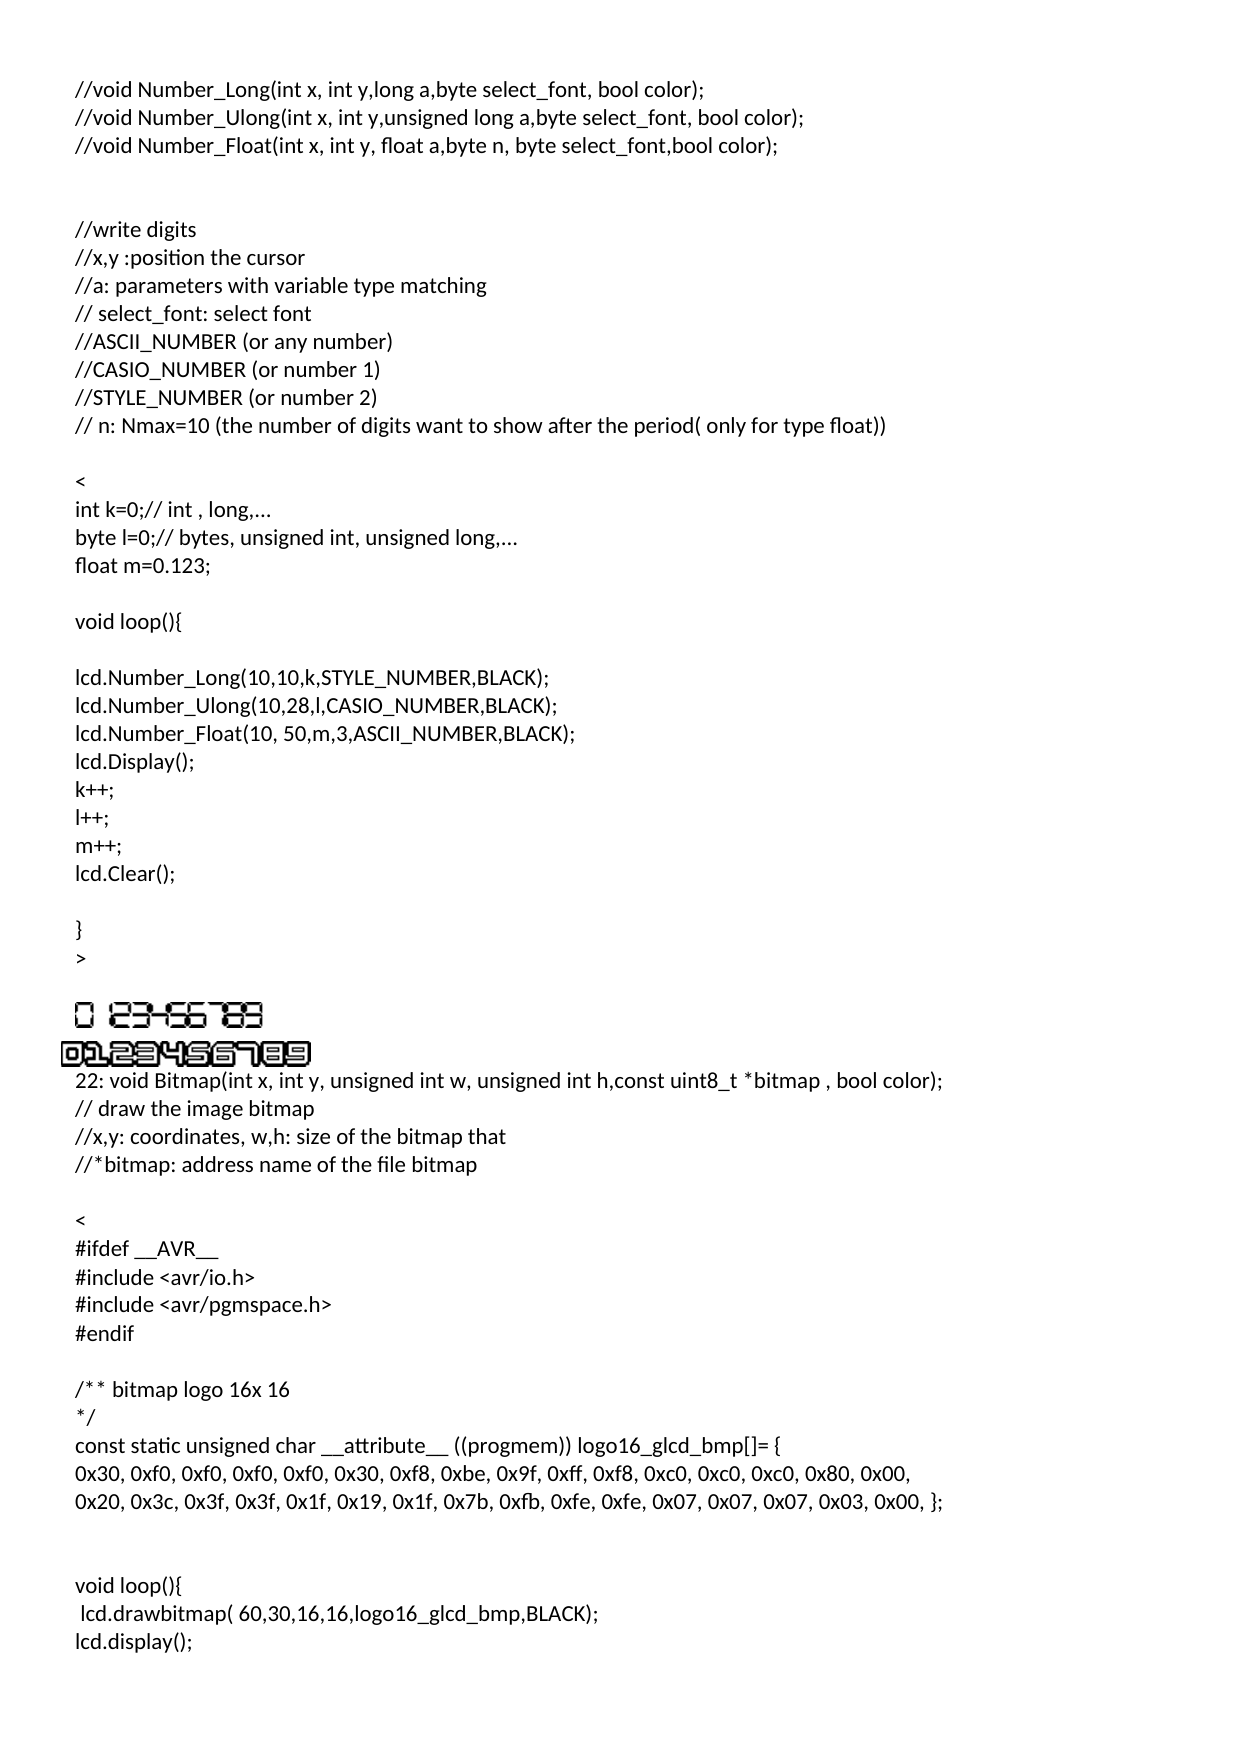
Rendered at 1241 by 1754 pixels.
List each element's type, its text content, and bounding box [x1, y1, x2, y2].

text float m=0.123; [75, 551, 1165, 579]
text /** bitmap logo 16x 16 [75, 1375, 1165, 1403]
text lcd.drawbitmap( 60,30,16,16,logo16_glcd_bmp,BLACK); [75, 1599, 1165, 1627]
text > [75, 944, 1165, 972]
text //x,y :position the cursor [75, 243, 1165, 271]
text #include <avr/pgmspace.h> [75, 1291, 1165, 1319]
text // select_font: select font [75, 299, 1165, 327]
text void loop(){ [75, 607, 1165, 635]
text */ [75, 1403, 1165, 1431]
text //ASCII_NUMBER (or any number) [75, 327, 1165, 355]
text //CASIO_NUMBER (or number 1) [75, 355, 1165, 383]
text int k=0;// int , long,... [75, 495, 1165, 523]
text // n: Nmax=10 (the number of digits want to show after the period( only for type float)) [75, 411, 1165, 439]
text #endif [75, 1319, 1165, 1347]
text //x,y: coordinates, w,h: size of the bitmap that [75, 1122, 1165, 1151]
text byte l=0;// bytes, unsigned int, unsigned long,... [75, 523, 1165, 551]
text lcd.Number_Long(10,10,k,STYLE_NUMBER,BLACK); [75, 663, 1165, 691]
text k++; [75, 776, 1165, 803]
text 22: void Bitmap(int x, int y, unsigned int w, unsigned int h,const uint8_t *bitmap , bool color); [75, 1000, 1165, 1094]
picture [75, 1002, 263, 1028]
text < [75, 467, 1165, 495]
text //void Number_Float(int x, int y, float a,byte n, byte select_font,bool color); [75, 131, 1165, 159]
text lcd.Number_Float(10, 50,m,3,ASCII_NUMBER,BLACK); [75, 719, 1165, 747]
picture [61, 1041, 311, 1067]
text l++; [75, 803, 1165, 832]
text lcd.Display(); [75, 747, 1165, 776]
text m++; [75, 832, 1165, 859]
text #ifdef __AVR__ [75, 1234, 1165, 1263]
text lcd.display(); [75, 1627, 1165, 1655]
text // draw the image bitmap [75, 1094, 1165, 1122]
text void loop(){ [75, 1571, 1165, 1599]
text //void Number_Long(int x, int y,long a,byte select_font, bool color); [75, 75, 1165, 103]
text //*bitmap: address name of the file bitmap [75, 1151, 1165, 1178]
text lcd.Clear(); [75, 859, 1165, 888]
text } [75, 916, 1165, 944]
text 0x20, 0x3c, 0x3f, 0x3f, 0x1f, 0x19, 0x1f, 0x7b, 0xfb, 0xfe, 0xfe, 0x07, 0x07, 0x07, 0x03, 0x00, }; [75, 1487, 1165, 1515]
text 0x30, 0xf0, 0xf0, 0xf0, 0xf0, 0x30, 0xf8, 0xbe, 0x9f, 0xff, 0xf8, 0xc0, 0xc0, 0xc0, 0x80, 0x00, [75, 1459, 1165, 1487]
text #include <avr/io.h> [75, 1263, 1165, 1291]
text const static unsigned char __attribute__ ((progmem)) logo16_glcd_bmp[]= { [75, 1431, 1165, 1459]
text lcd.Number_Ulong(10,28,l,CASIO_NUMBER,BLACK); [75, 691, 1165, 719]
text < [75, 1207, 1165, 1234]
text //void Number_Ulong(int x, int y,unsigned long a,byte select_font, bool color); [75, 103, 1165, 131]
text //a: parameters with variable type matching [75, 271, 1165, 299]
text //STYLE_NUMBER (or number 2) [75, 383, 1165, 411]
text //write digits [75, 215, 1165, 243]
